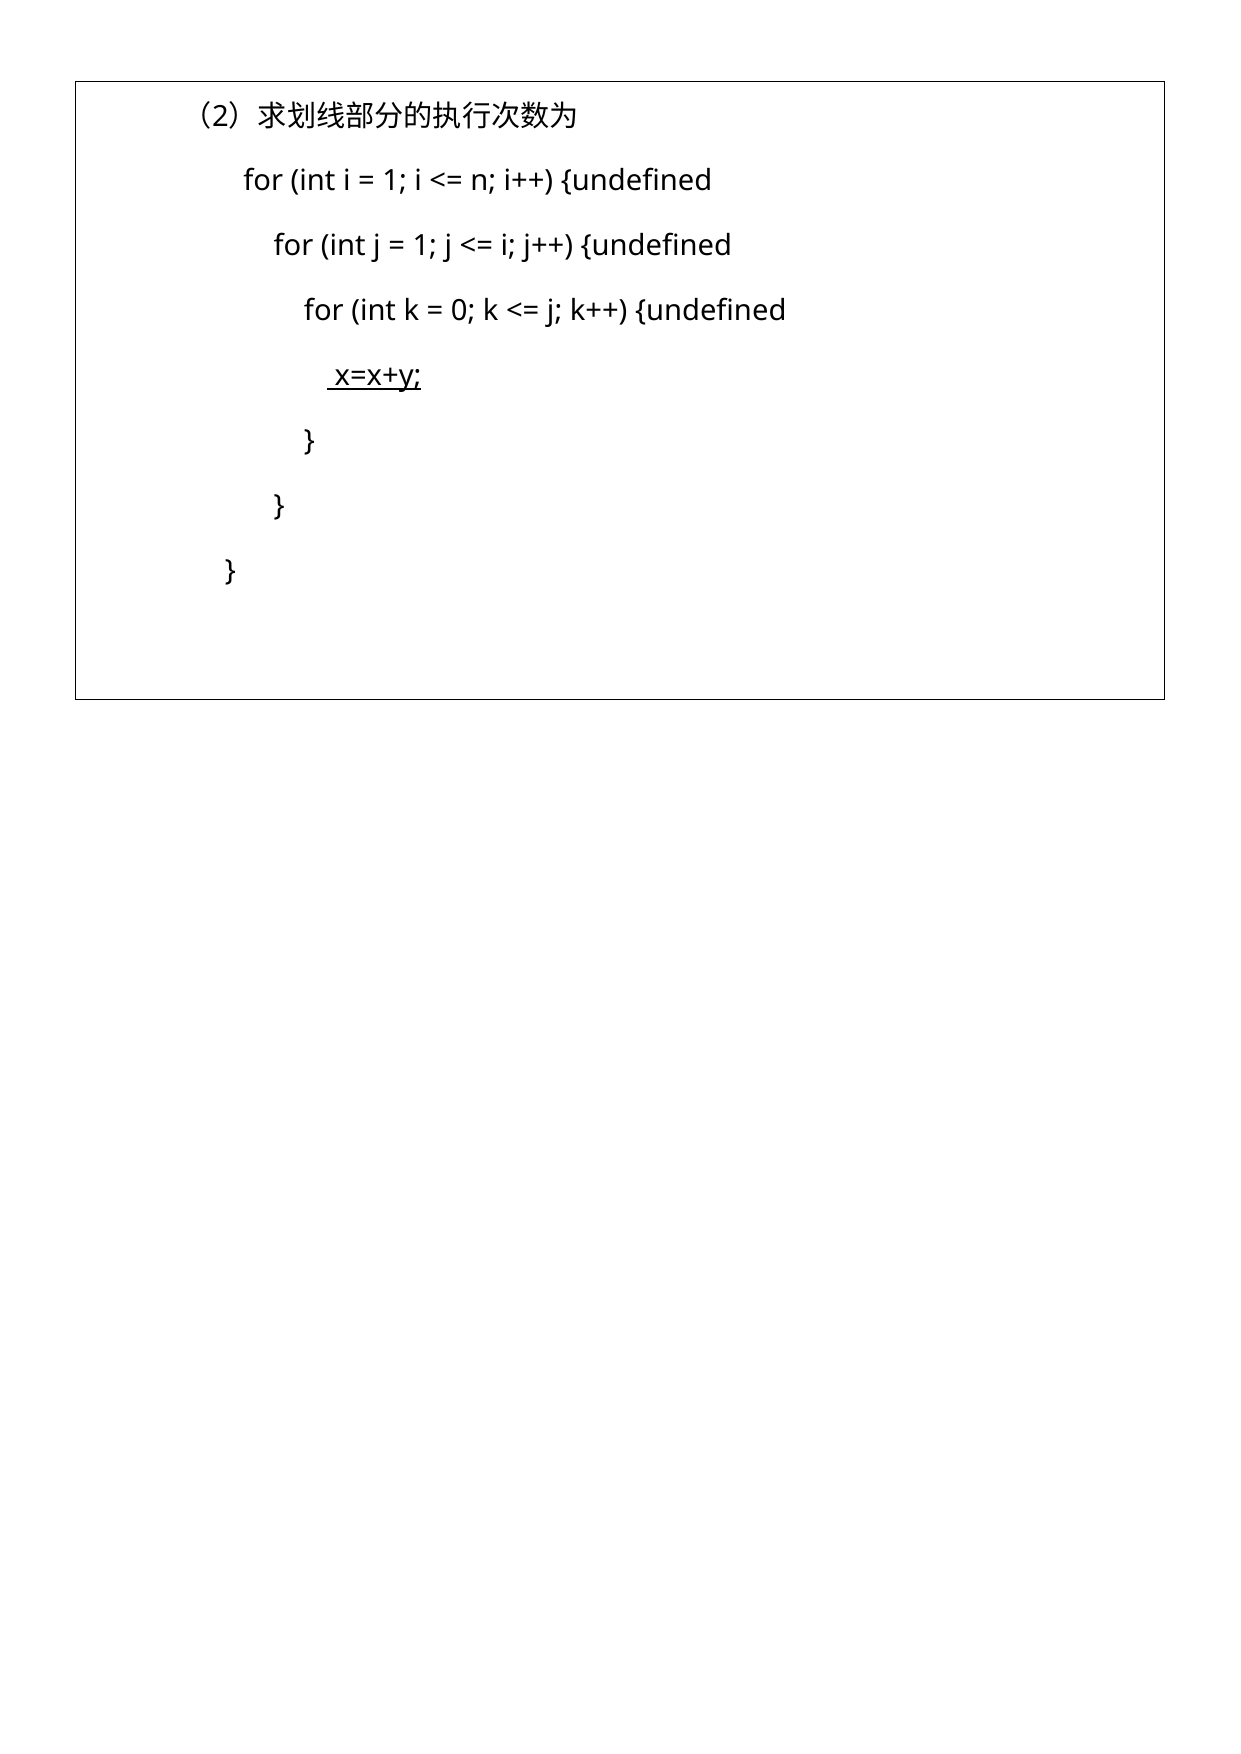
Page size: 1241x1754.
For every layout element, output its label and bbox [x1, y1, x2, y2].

table_cell [76, 82, 1164, 699]
